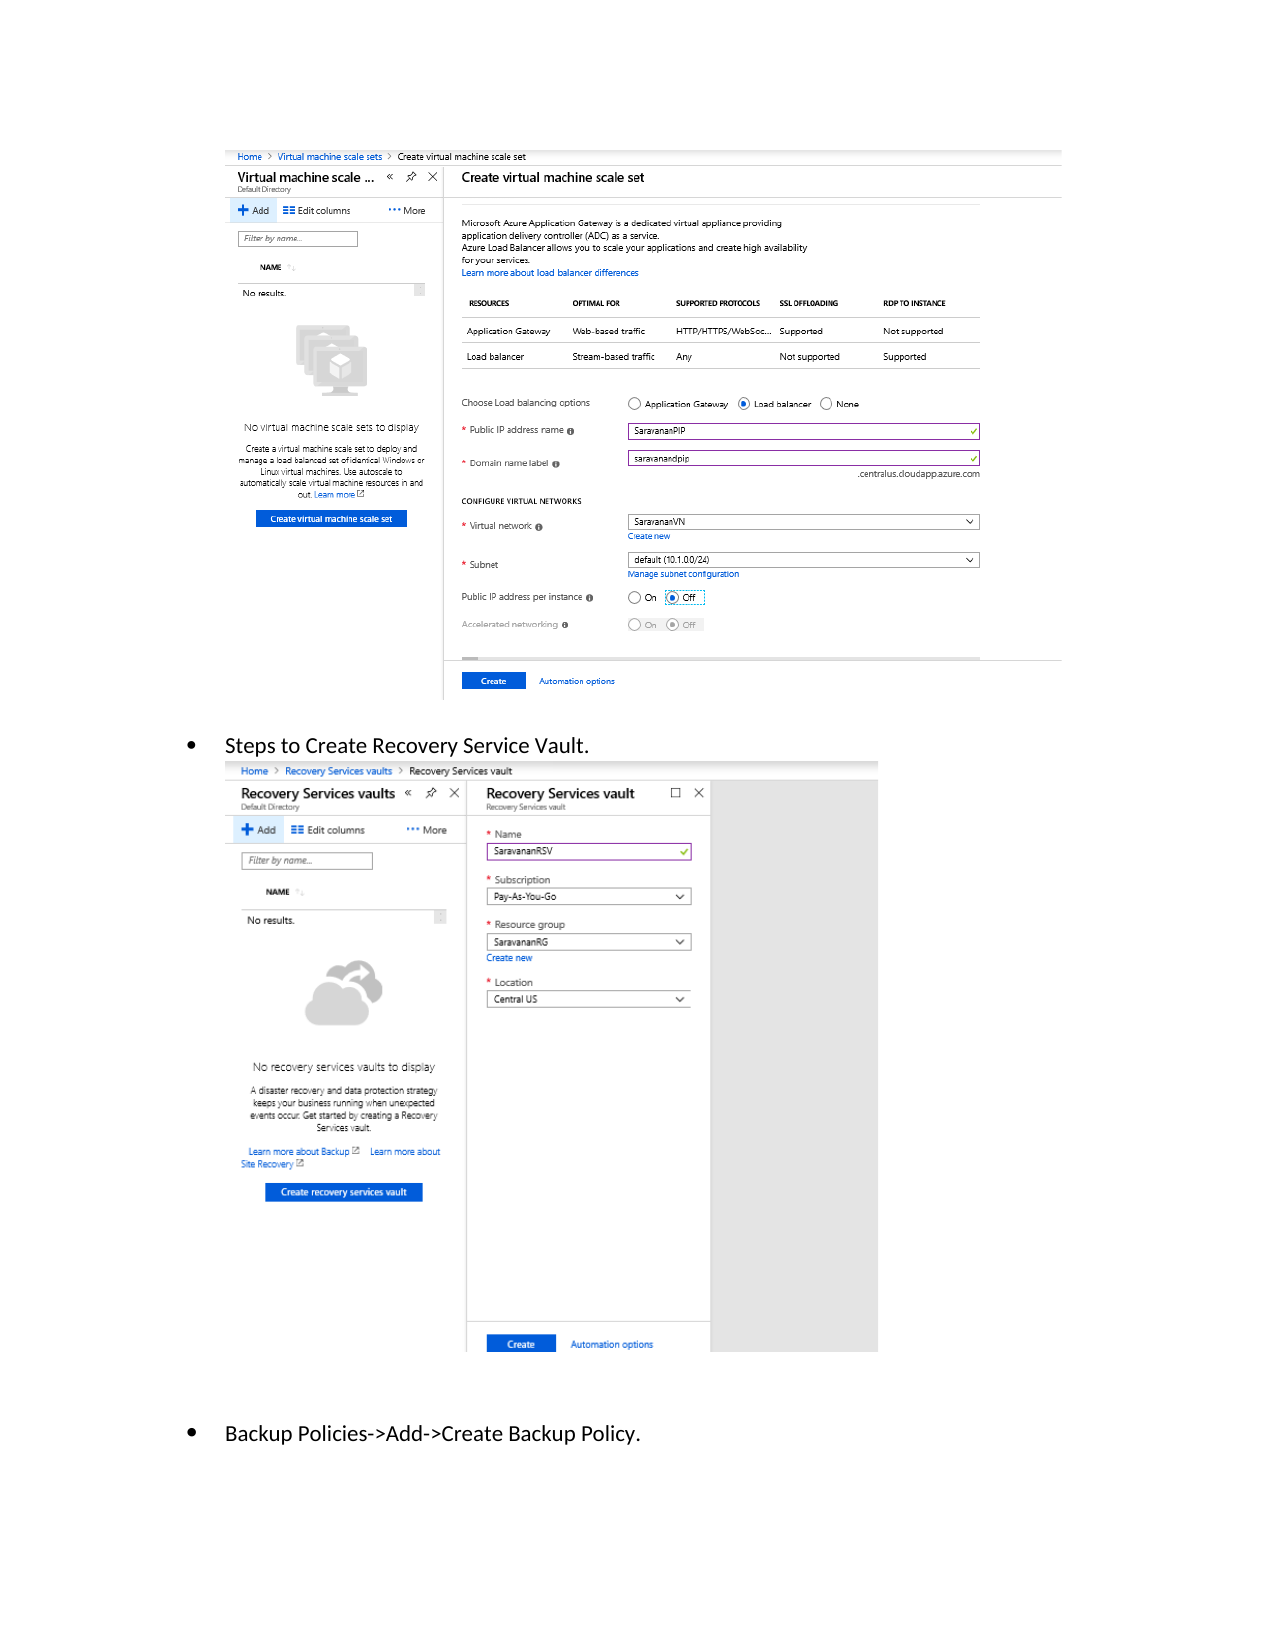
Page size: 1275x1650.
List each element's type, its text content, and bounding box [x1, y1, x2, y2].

list Backup Policies->Add->Create Backup Policy. [187, 1419, 1125, 1447]
picture [225, 761, 879, 1352]
picture [225, 150, 1062, 700]
list Steps to Create Recovery Service Vault. [187, 731, 1125, 759]
